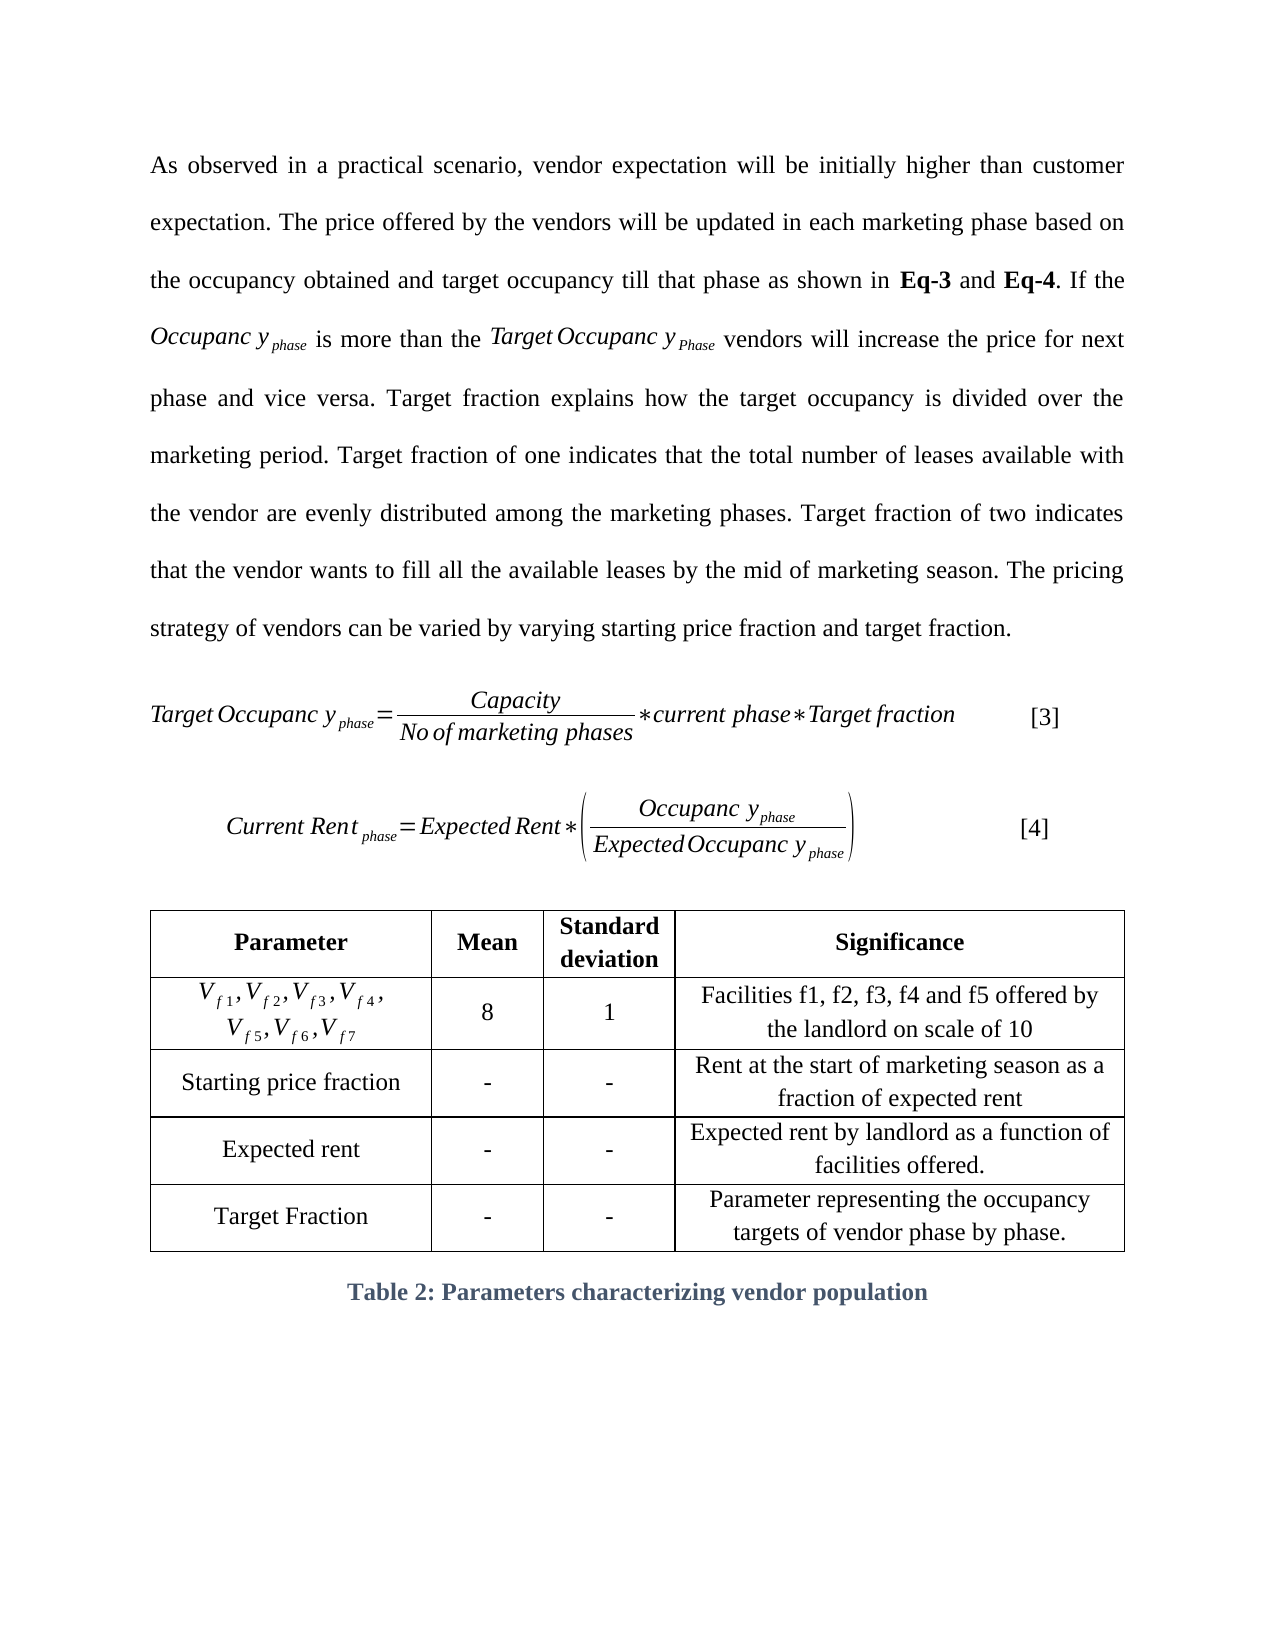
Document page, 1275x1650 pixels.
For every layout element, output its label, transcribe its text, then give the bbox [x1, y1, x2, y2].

table_header Significance [676, 911, 1124, 977]
table_cell [151, 978, 431, 1049]
table_cell Starting price fraction [151, 1050, 431, 1116]
table_cell Target Fraction [151, 1185, 431, 1251]
table_cell Parameter representing the occupancy targets of vendor phase by phase. [676, 1185, 1124, 1251]
table_header Mean [432, 911, 543, 977]
table_header Parameter [151, 911, 431, 977]
table_cell Expected rent [151, 1118, 431, 1183]
table_cell - [544, 1118, 674, 1183]
table_cell Facilities f1, f2, f3, f4 and f5 offered by the landlord on scale of 10 [676, 978, 1124, 1049]
table_cell 8 [432, 978, 543, 1049]
text [3] [150, 687, 1125, 746]
table_header Standard deviation [544, 911, 674, 977]
table_cell - [544, 1050, 674, 1116]
table_cell Rent at the start of marketing season as a fraction of expected rent [676, 1050, 1124, 1116]
table_cell - [432, 1050, 543, 1116]
text [4] [150, 791, 1125, 864]
text As observed in a practical scenario, vendor expectation will be initially higher than customer expectation. The price offered by the vendors will be updated in each marketing phase based on the occupancy obtained and target occupancy till that phase as shown in Eq-3 and Eq-4. If the is more than the vendors will increase the price for next phase and vice versa. Target fraction explains how the target occupancy is divided over the marketing period. Target fraction of one indicates that the total number of leases available with the vendor are evenly distributed among the marketing phases. Target fraction of two indicates that the vendor wants to fill all the available leases by the mid of marketing season. The pricing strategy of vendors can be varied by varying starting price fraction and target fraction. [150, 150, 1125, 641]
table_cell Expected rent by landlord as a function of facilities offered. [676, 1118, 1124, 1183]
table_cell - [432, 1185, 543, 1251]
table_cell - [432, 1118, 543, 1183]
table_cell 1 [544, 978, 674, 1049]
text Table 2: Parameters characterizing vendor population [150, 1277, 1125, 1305]
table_cell - [544, 1185, 674, 1251]
